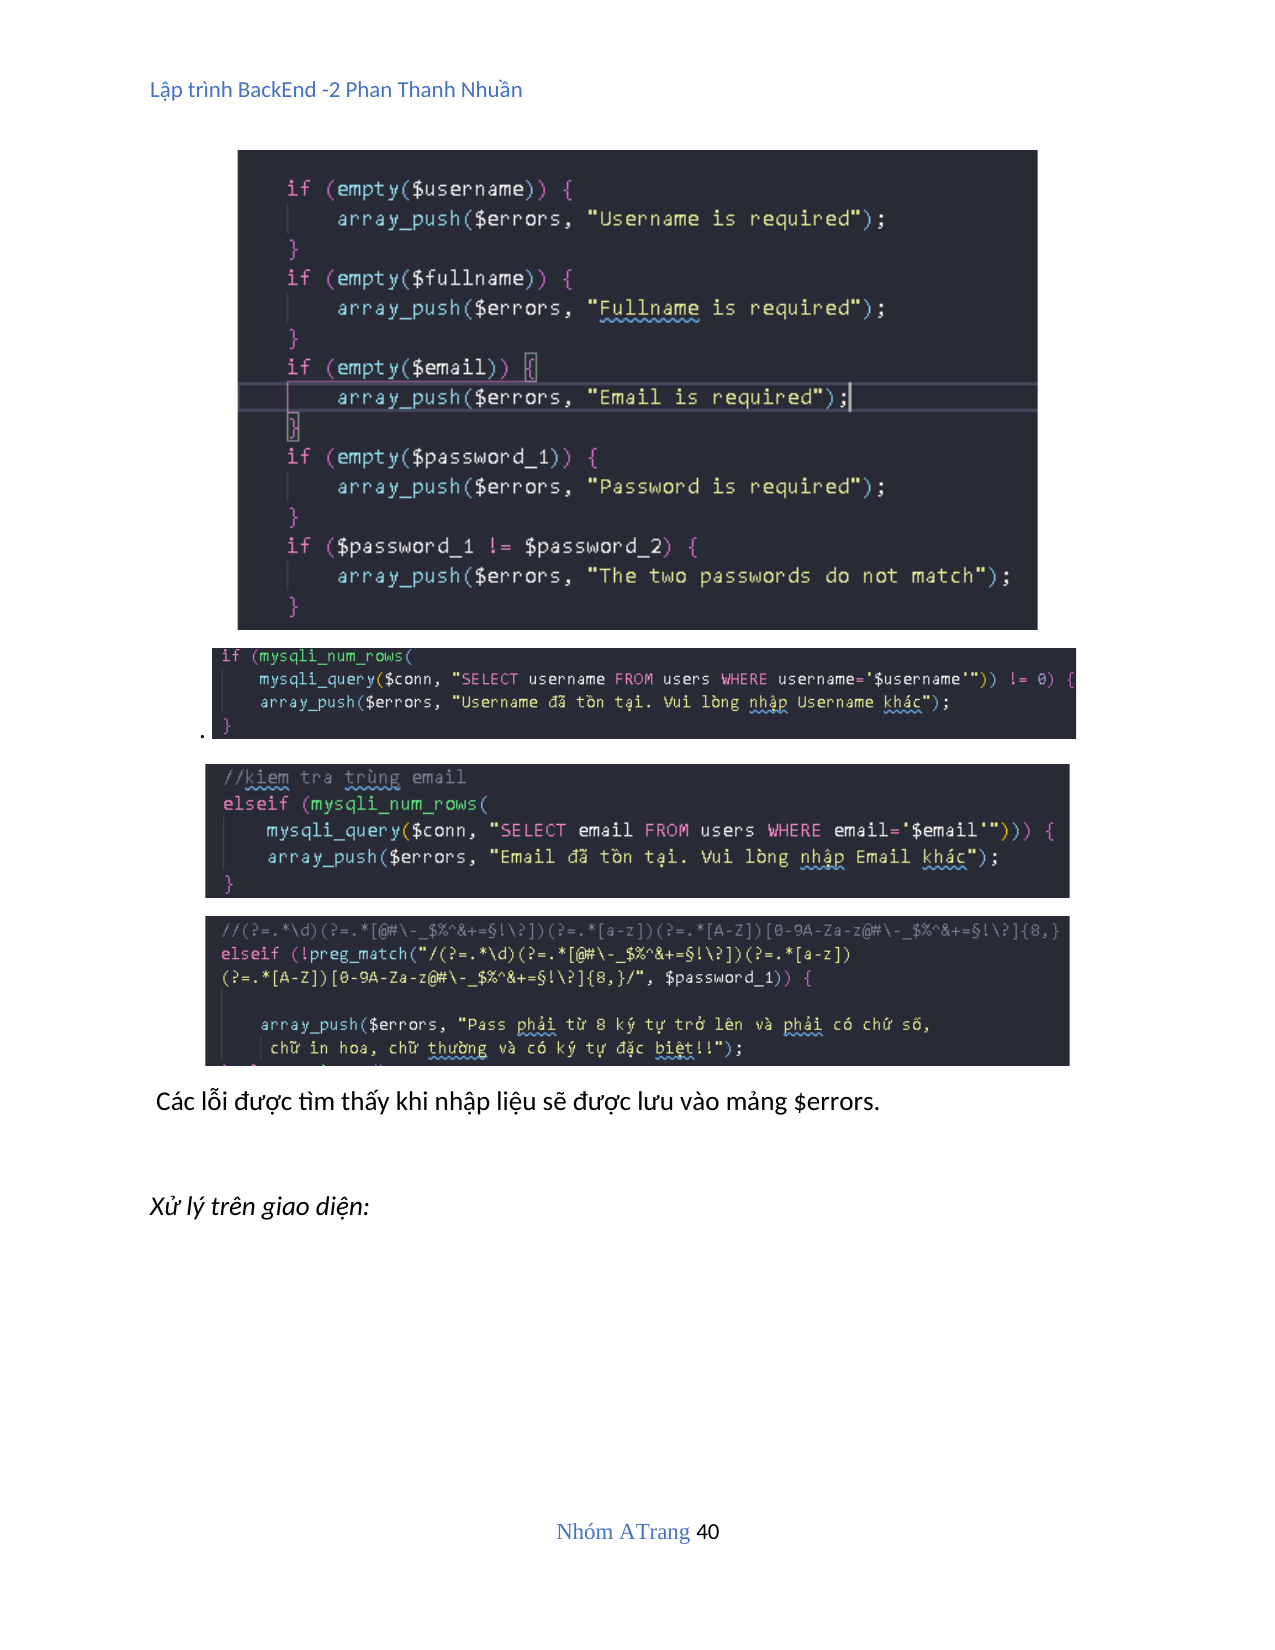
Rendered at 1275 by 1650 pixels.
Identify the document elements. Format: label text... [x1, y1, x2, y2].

picture [237, 150, 1038, 630]
text Xử lý trên giao diện: [150, 1189, 1125, 1222]
picture [212, 648, 1077, 739]
picture [205, 764, 1070, 898]
text Các lỗi được tìm thấy khi nhập liệu sẽ được lưu vào mảng $errors. [150, 1084, 1125, 1117]
picture [205, 916, 1070, 1066]
